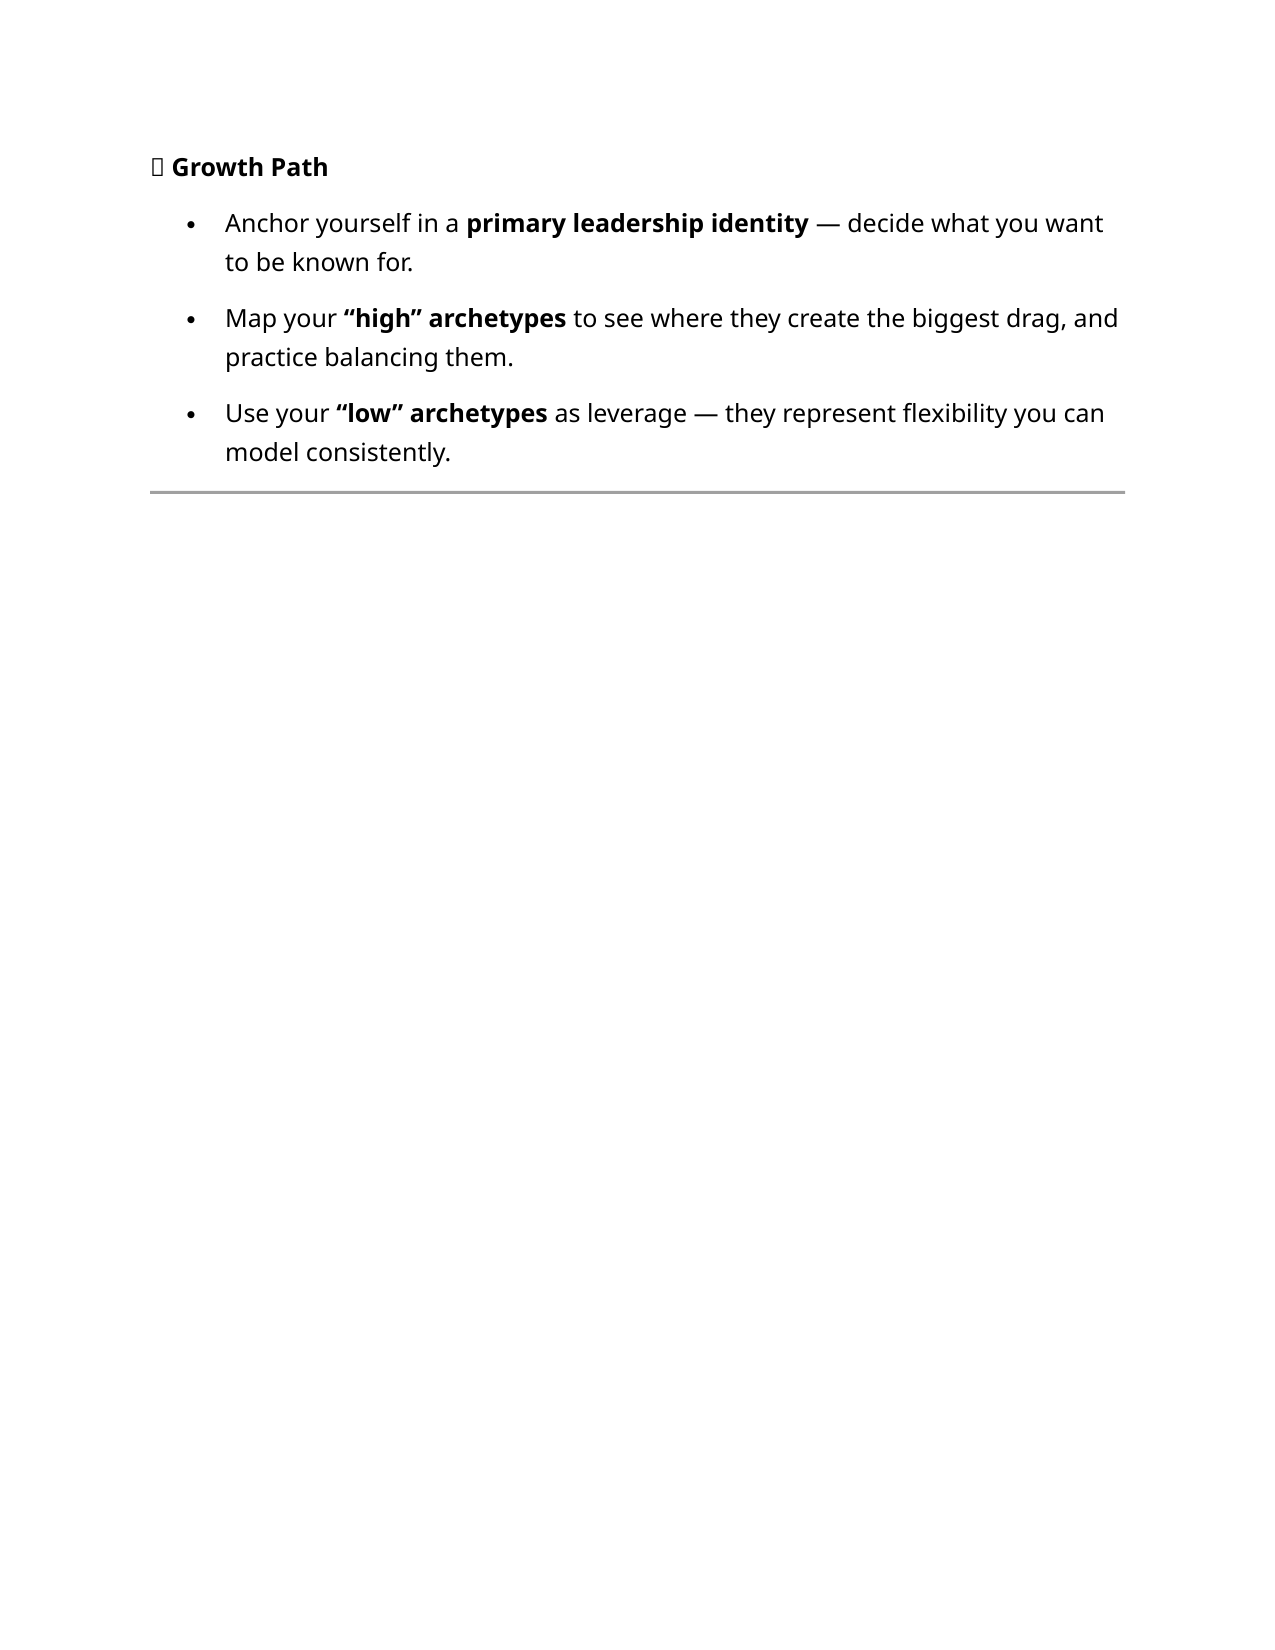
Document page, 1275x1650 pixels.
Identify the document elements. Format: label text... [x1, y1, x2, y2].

text 🚀 Growth Path [150, 150, 1125, 184]
list Map your “high” archetypes to see where they create the biggest drag, and practice balancing them. [187, 301, 1125, 374]
list Anchor yourself in a primary leadership identity — decide what you want to be known for. [187, 206, 1125, 279]
list Use your “low” archetypes as leverage — they represent flexibility you can model consistently. [187, 396, 1125, 469]
